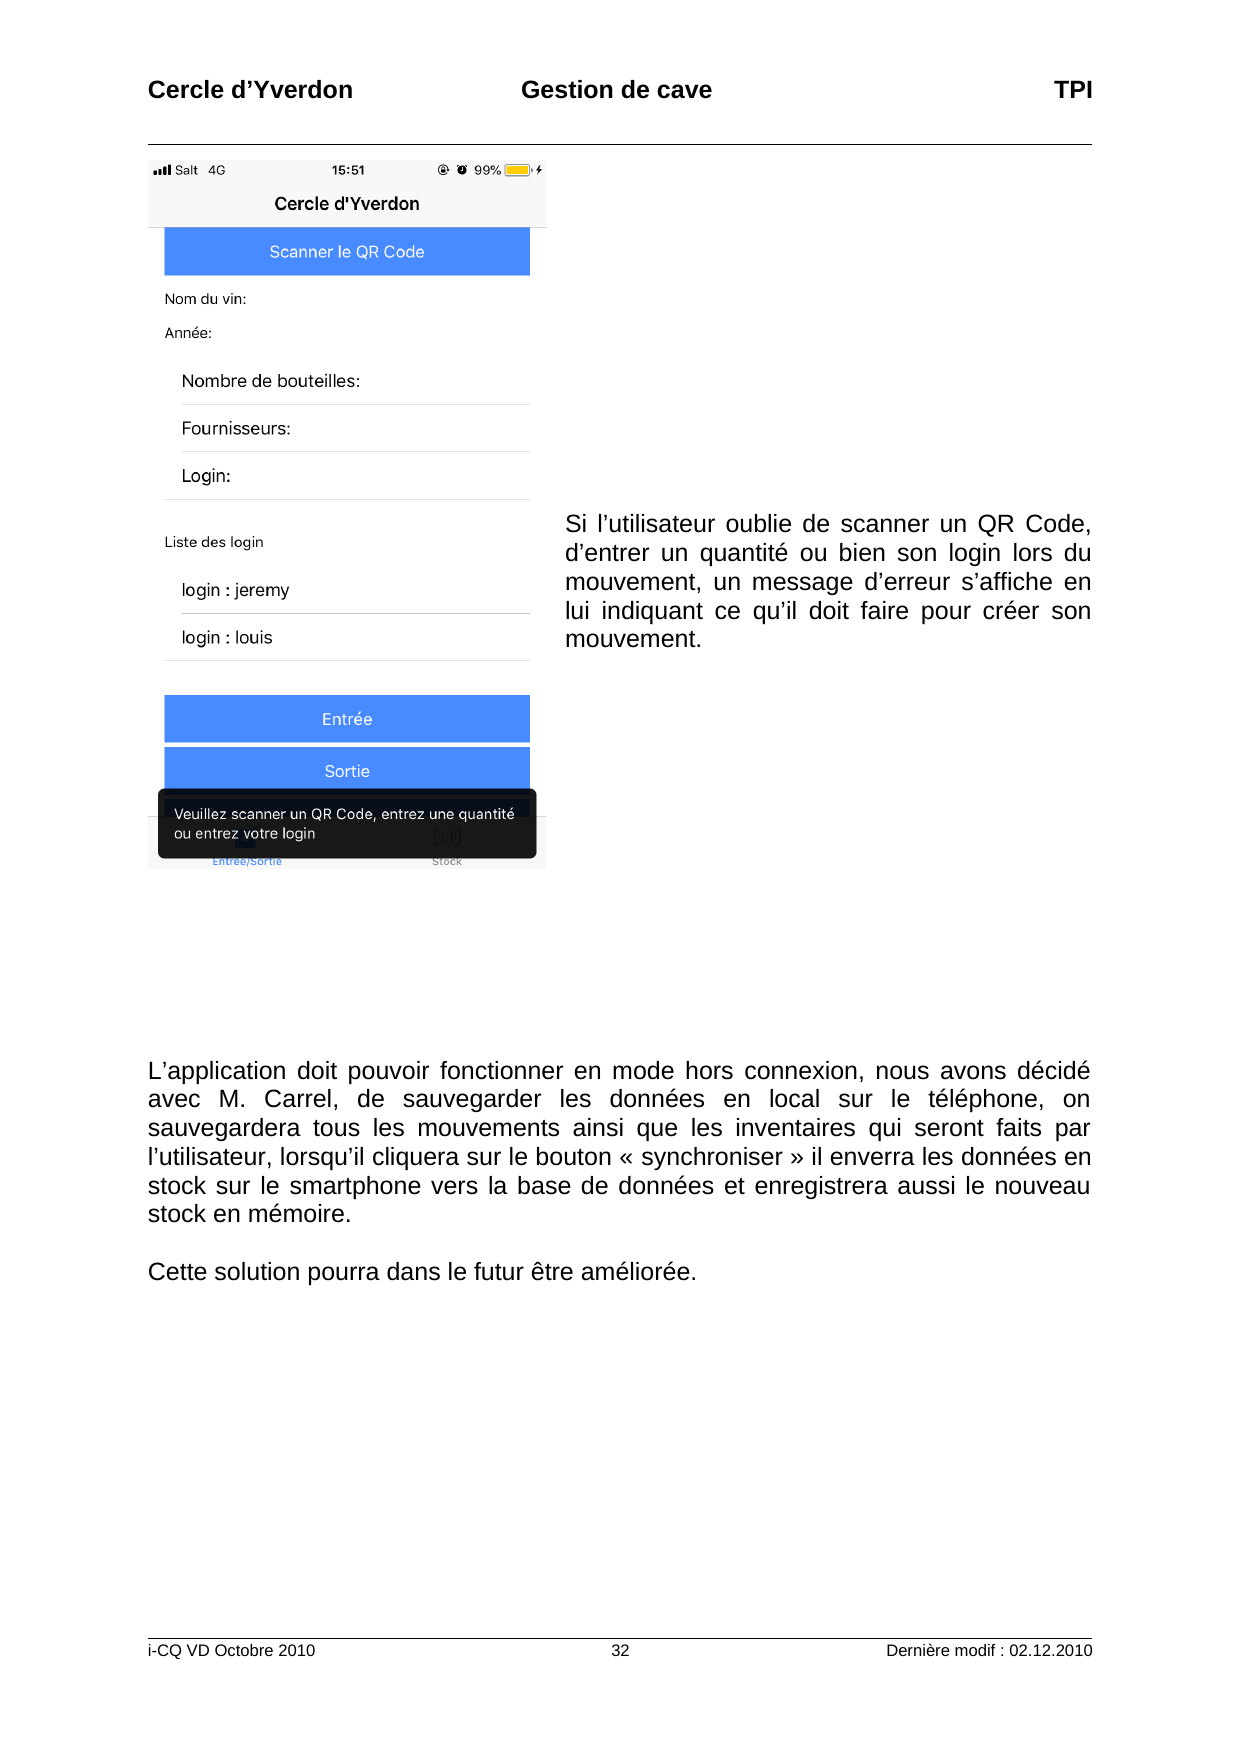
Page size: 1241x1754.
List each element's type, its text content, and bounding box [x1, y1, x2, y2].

picture [147, 160, 547, 869]
text Cette solution pourra dans le futur être améliorée. [148, 1257, 1092, 1286]
text Si l’utilisateur oublie de scanner un QR Code, d’entrer un quantité ou bien son login lors du mouvement, un message d’erreur s’affiche en lui indiquant ce qu’il doit faire pour créer son mouvement. [547, 509, 1092, 653]
text L’application doit pouvoir fonctionner en mode hors connexion, nous avons décidé avec M. Carrel, de sauvegarder les données en local sur le téléphone, on sauvegardera tous les mouvements ainsi que les inventaires qui seront faits par l’utilisateur, lorsqu’il cliquera sur le bouton « synchroniser » il enverra les données en stock sur le smartphone vers la base de données et enregistrera aussi le nouveau stock en mémoire. [148, 1056, 1092, 1228]
